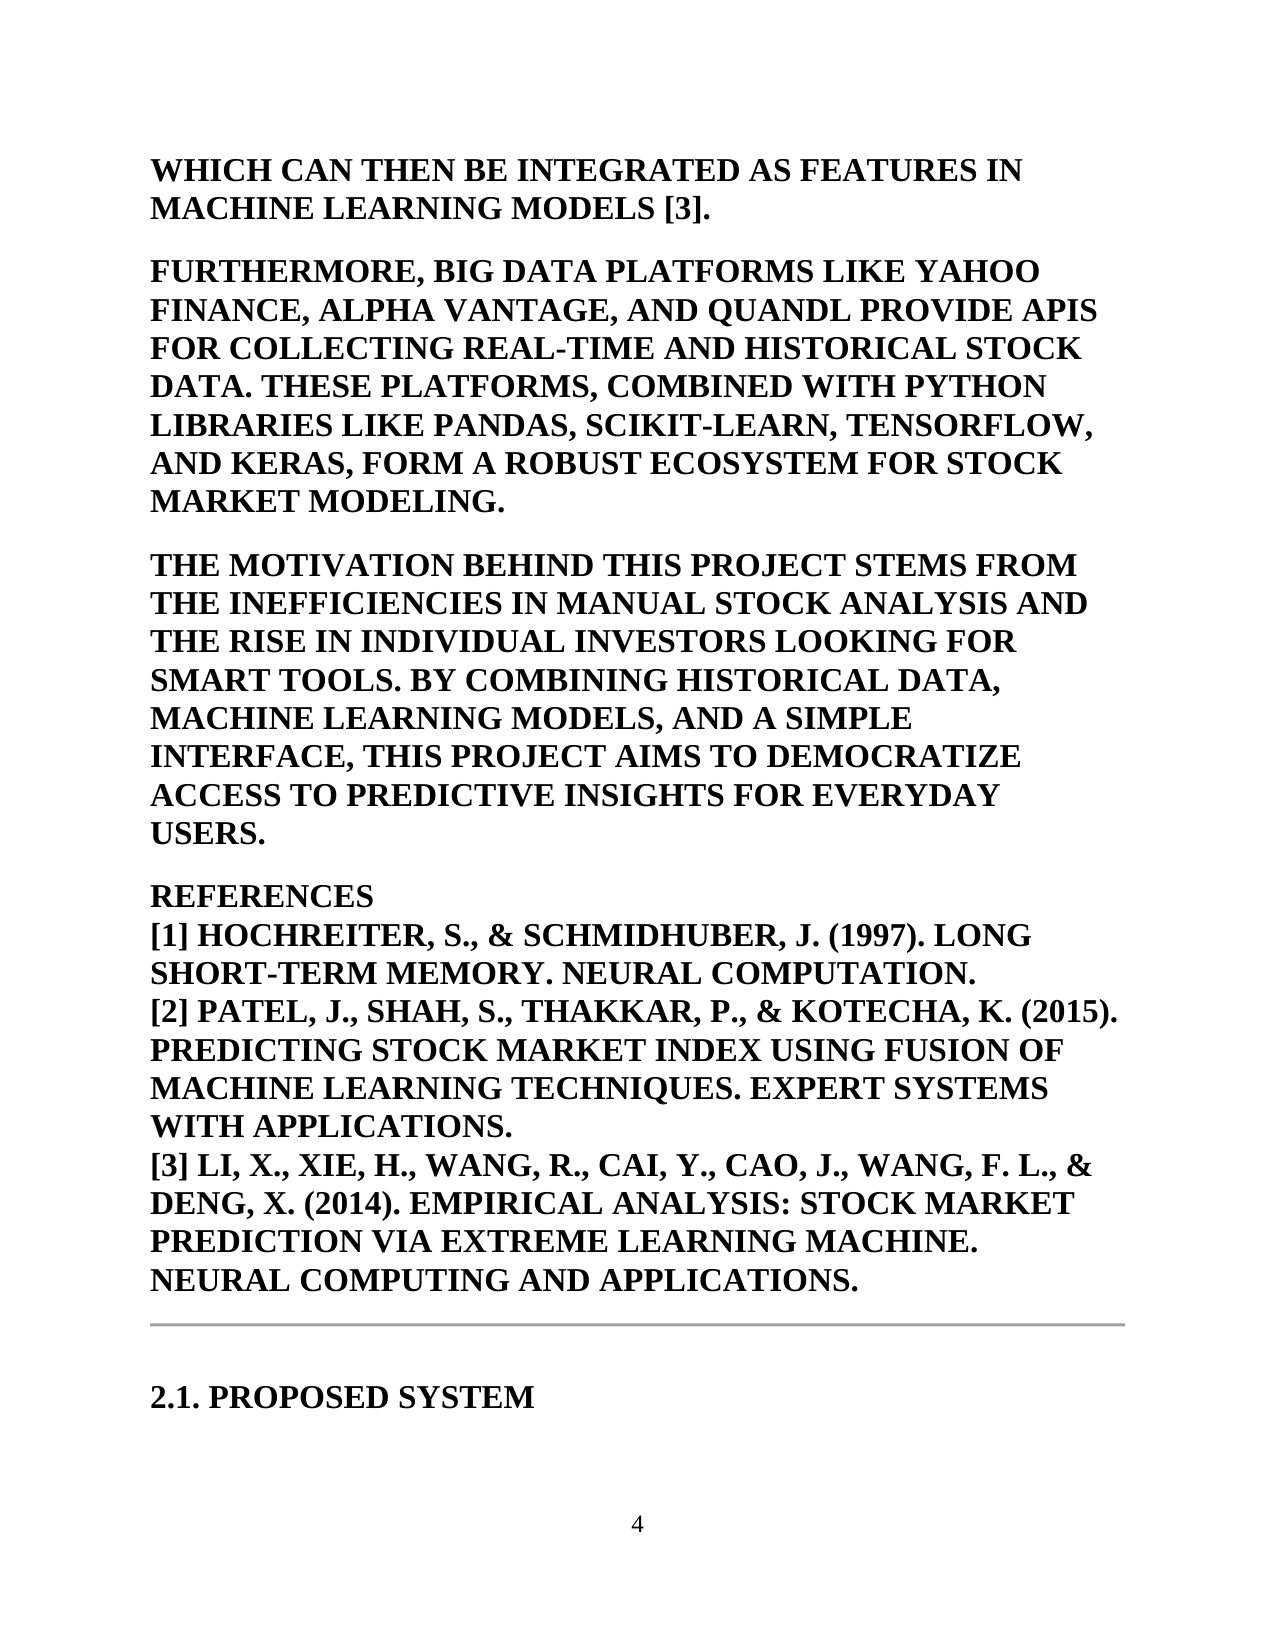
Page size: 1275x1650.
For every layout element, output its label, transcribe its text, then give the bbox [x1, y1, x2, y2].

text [150, 150, 1125, 227]
text References [1] Hochreiter, S., & Schmidhuber, J. (1997). Long Short-Term Memory. Neural Computation. [2] Patel, J., Shah, S., Thakkar, P., & Kotecha, K. (2015). Predicting stock market index using fusion of machine learning techniques. Expert Systems with Applications. [3] Li, X., Xie, H., Wang, R., Cai, Y., Cao, J., Wang, F. L., & Deng, X. (2014). Empirical analysis: Stock market prediction via extreme learning machine. Neural Computing and Applications. [150, 877, 1125, 1298]
text The motivation behind this project stems from the inefficiencies in manual stock analysis and the rise in individual investors looking for smart tools. By combining historical data, machine learning models, and a simple interface, this project aims to democratize access to predictive insights for everyday users. [150, 545, 1125, 852]
text Furthermore, big data platforms like Yahoo Finance, Alpha Vantage, and Quandl provide APIs for collecting real-time and historical stock data. These platforms, combined with Python libraries like Pandas, Scikit-learn, TensorFlow, and Keras, form a robust ecosystem for stock market modeling. [150, 252, 1125, 520]
text 2.1. Proposed System [150, 1377, 1125, 1415]
